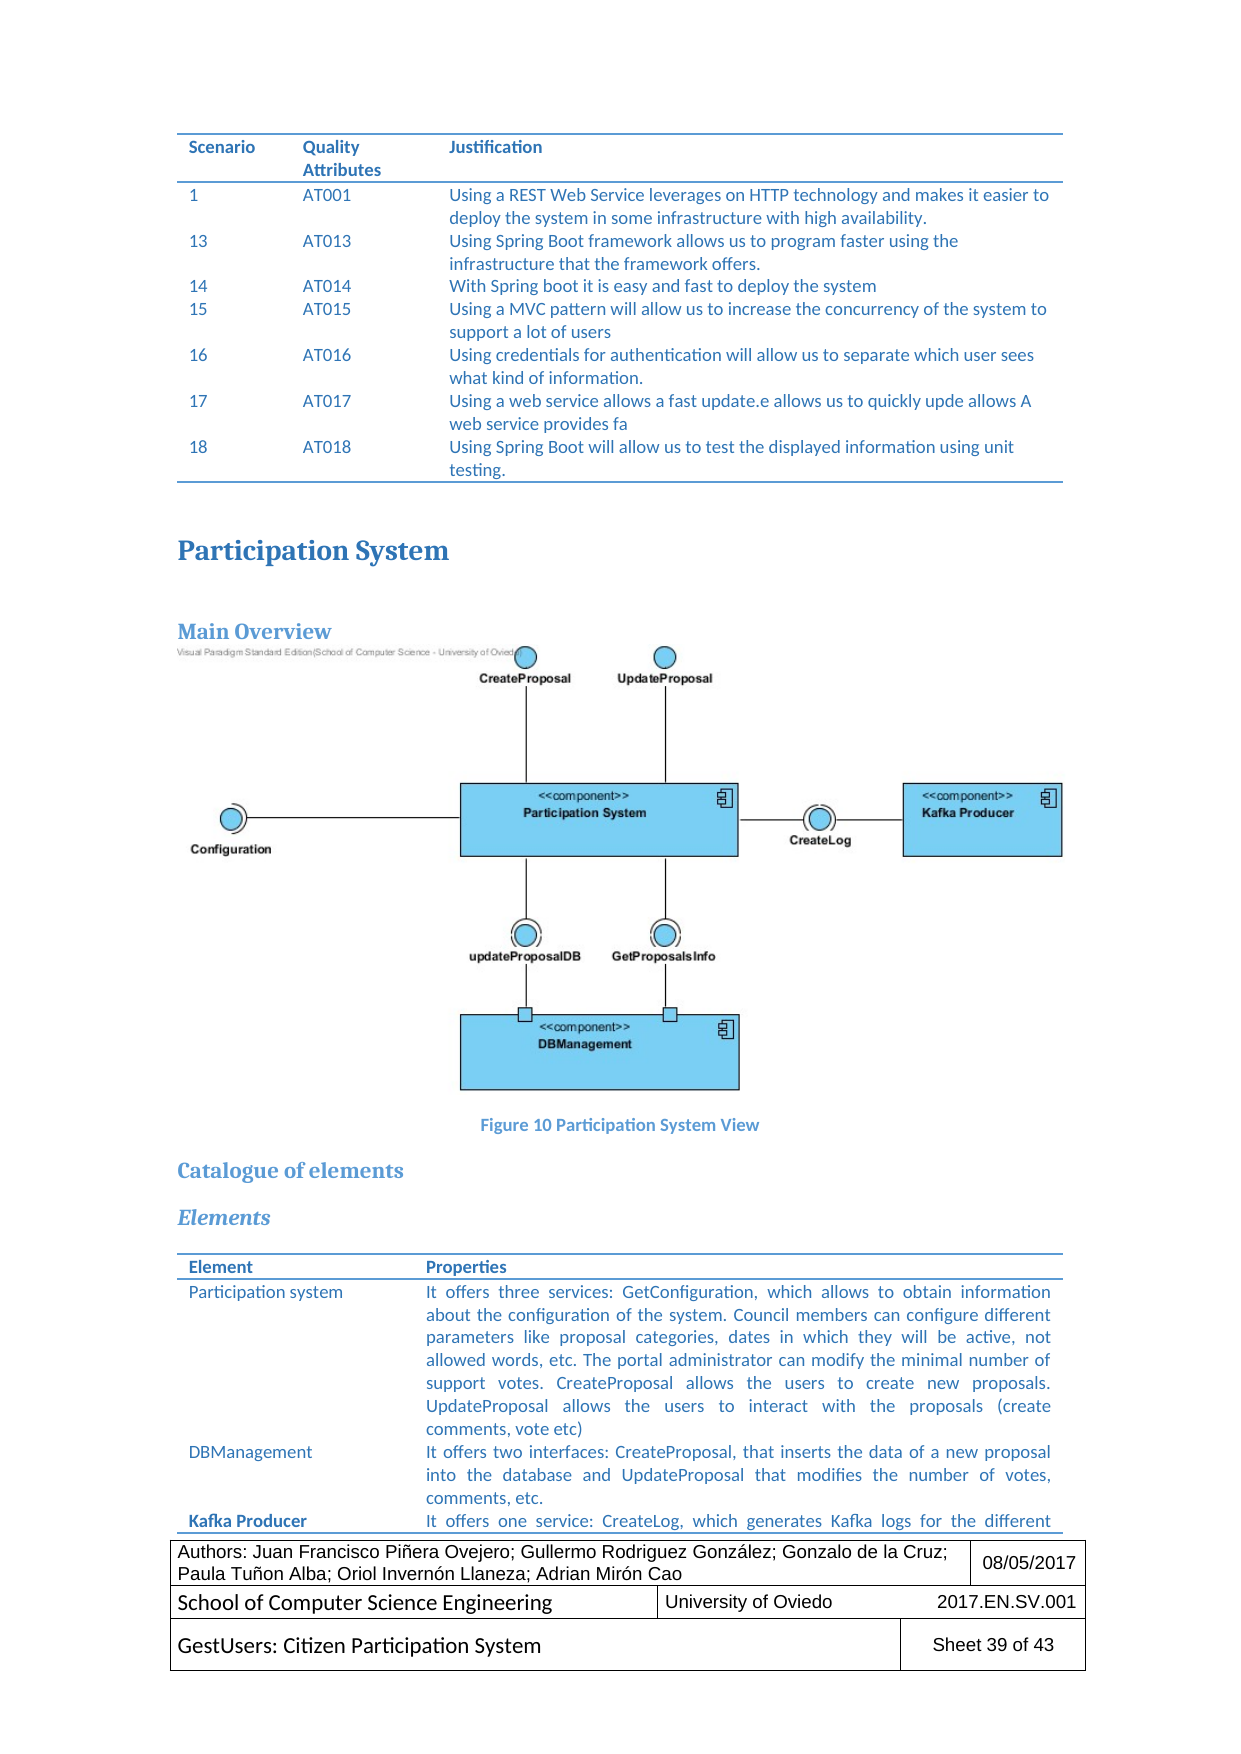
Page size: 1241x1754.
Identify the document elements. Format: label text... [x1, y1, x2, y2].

table_cell AT017 [291, 389, 438, 435]
table_cell With Spring boot it is easy and fast to deploy the system [438, 275, 1063, 297]
table_cell 18 [177, 435, 291, 481]
table_header Justification [438, 135, 1063, 181]
table_cell It offers three services: GetConfiguration, which allows to obtain information about the configuration of the system. Council members can configure different parameters like proposal categories, dates in which they will be active, not allowed words, etc. The portal administrator can modify the minimal number of support votes. CreateProposal allows the users to create new proposals. UpdateProposal allows the users to interact with the proposals (create comments, vote etc) [415, 1280, 1063, 1440]
table_cell Using Spring Boot will allow us to test the displayed information using unit testing. [438, 435, 1063, 481]
table_cell Using a web service allows a fast update.e allows us to quickly upde allows A web service provides fa [438, 389, 1063, 435]
table_cell AT013 [291, 229, 438, 274]
table_cell AT014 [291, 275, 438, 297]
list Catalogue of elements [177, 1157, 1063, 1184]
table_cell Using a REST Web Service leverages on HTTP technology and makes it easier to deploy the system in some infrastructure with high availability. [438, 183, 1063, 229]
list Participation System [177, 534, 1063, 567]
table_cell 14 [177, 275, 291, 297]
list Main Overview [177, 618, 1063, 644]
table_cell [415, 1509, 1063, 1532]
table_cell DBManagement [177, 1440, 414, 1509]
table_cell 13 [177, 229, 291, 274]
table_cell 15 [177, 298, 291, 343]
table_header Element [177, 1255, 414, 1278]
table_cell Using credentials for authentication will allow us to separate which user sees what kind of information. [438, 343, 1063, 389]
text Figure 10 Participation System View [177, 1114, 1063, 1137]
table_cell AT018 [291, 435, 438, 481]
table_cell AT015 [291, 298, 438, 343]
picture [177, 644, 1067, 1095]
table_cell 17 [177, 389, 291, 435]
table_cell AT016 [291, 343, 438, 389]
list Elements [177, 1204, 1063, 1231]
table_cell Participation system [177, 1280, 414, 1440]
table_header Properties [415, 1255, 1063, 1278]
table_cell It offers two interfaces: CreateProposal, that inserts the data of a new proposal into the database and UpdateProposal that modifies the number of votes, comments, etc. [415, 1440, 1063, 1509]
table_header Scenario [177, 135, 291, 181]
table_cell 16 [177, 343, 291, 389]
table_cell 1 [177, 183, 291, 229]
table_cell Using Spring Boot framework allows us to program faster using the infrastructure that the framework offers. [438, 229, 1063, 274]
table_cell Kafka Producer [177, 1509, 414, 1532]
table_cell AT001 [291, 183, 438, 229]
table_header Quality Attributes [291, 135, 438, 181]
table_cell Using a MVC pattern will allow us to increase the concurrency of the system to support a lot of users [438, 298, 1063, 343]
